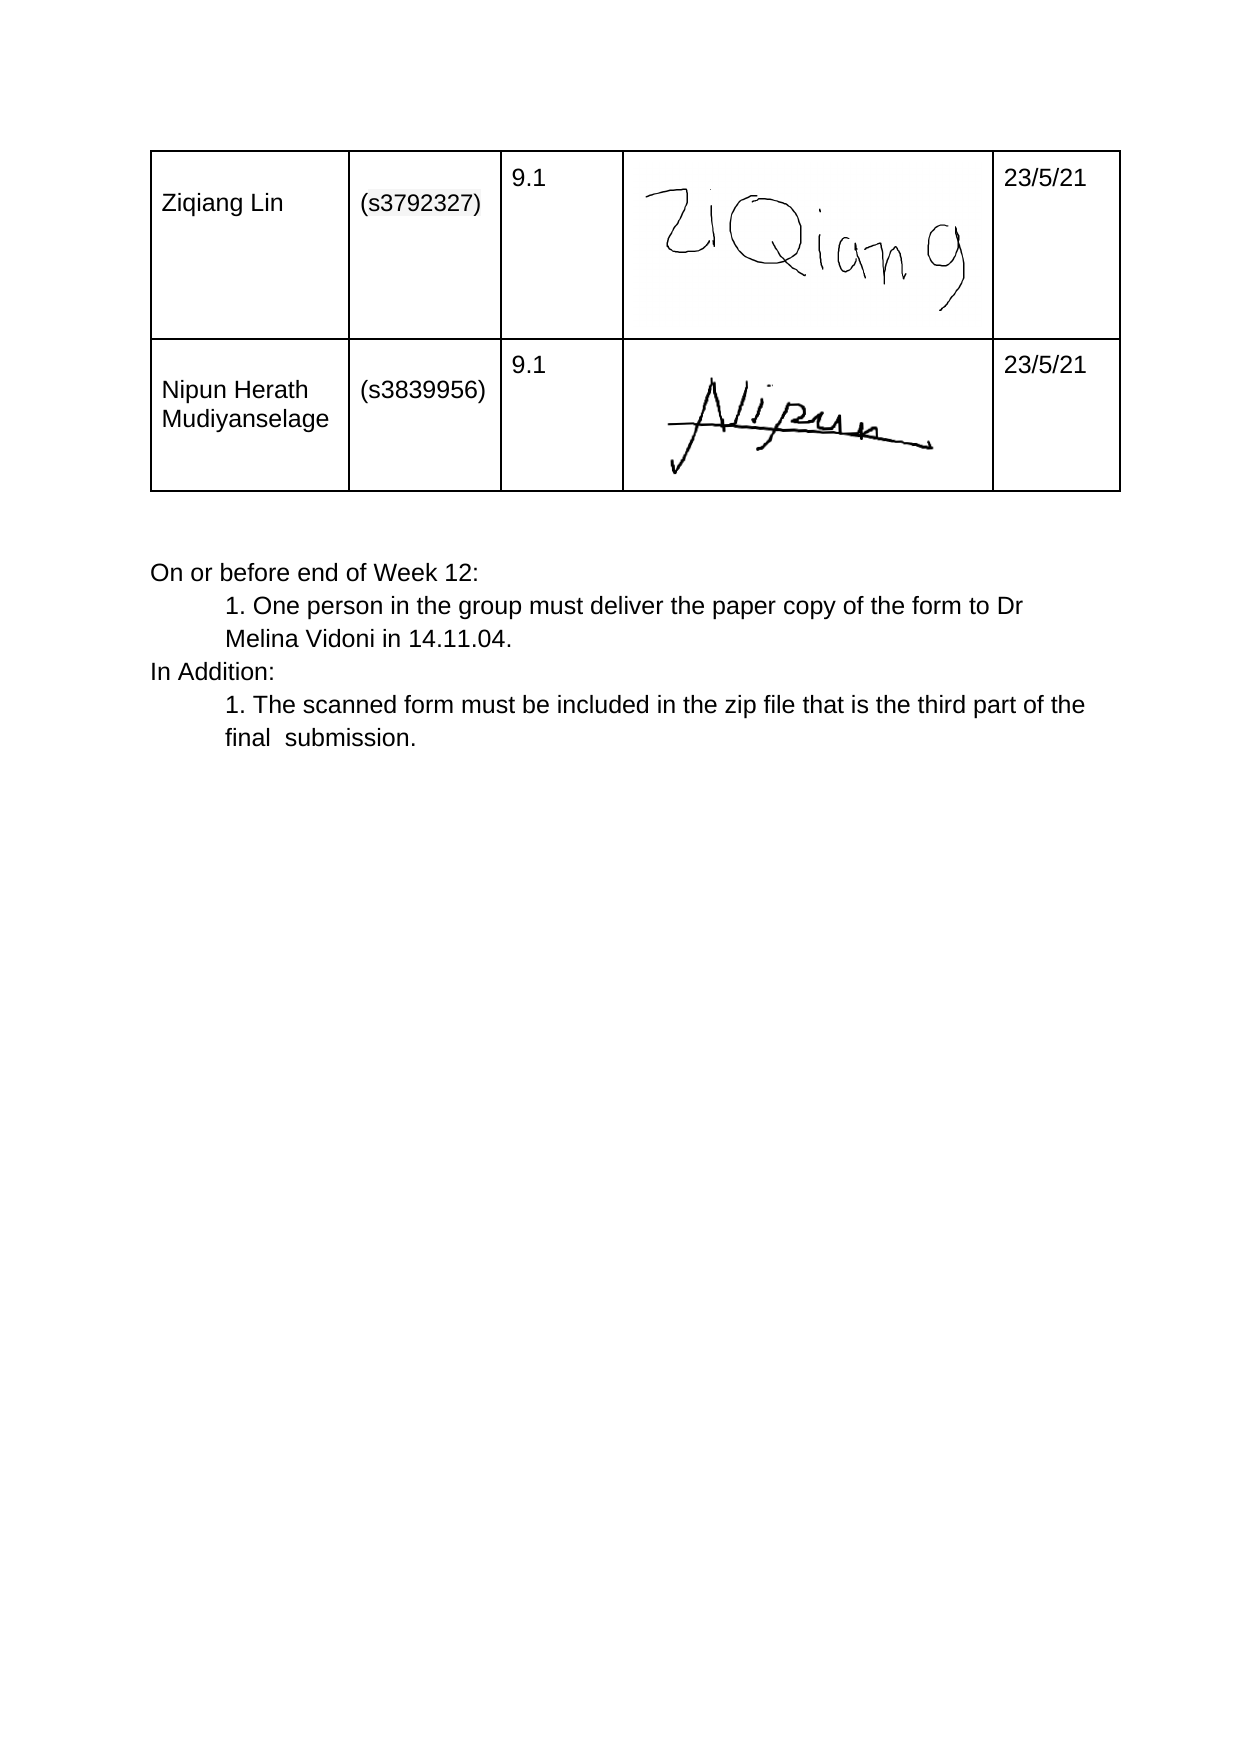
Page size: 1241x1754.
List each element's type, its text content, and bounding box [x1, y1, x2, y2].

table_cell 23/5/21 [994, 152, 1119, 337]
table_cell 23/5/21 [994, 340, 1119, 489]
picture [633, 350, 982, 480]
text 1. The scanned form must be included in the zip file that is the third part of the final submission. [225, 690, 1090, 752]
table_cell 9.1 [502, 340, 622, 489]
table_cell 9.1 [502, 152, 622, 337]
table_cell (s3839956) [350, 340, 500, 489]
table_cell [624, 152, 992, 337]
text On or before end of Week 12: [150, 558, 1090, 586]
table_cell Nipun Herath Mudiyanselage [152, 340, 348, 489]
table_cell (s3792327) [350, 152, 500, 337]
table_cell [624, 340, 992, 489]
text In Addition: [150, 657, 1090, 686]
picture [633, 162, 982, 327]
text 1. One person in the group must deliver the paper copy of the form to Dr Melina Vidoni in 14.11.04. [225, 591, 1090, 652]
table_cell Ziqiang Lin [152, 152, 348, 337]
